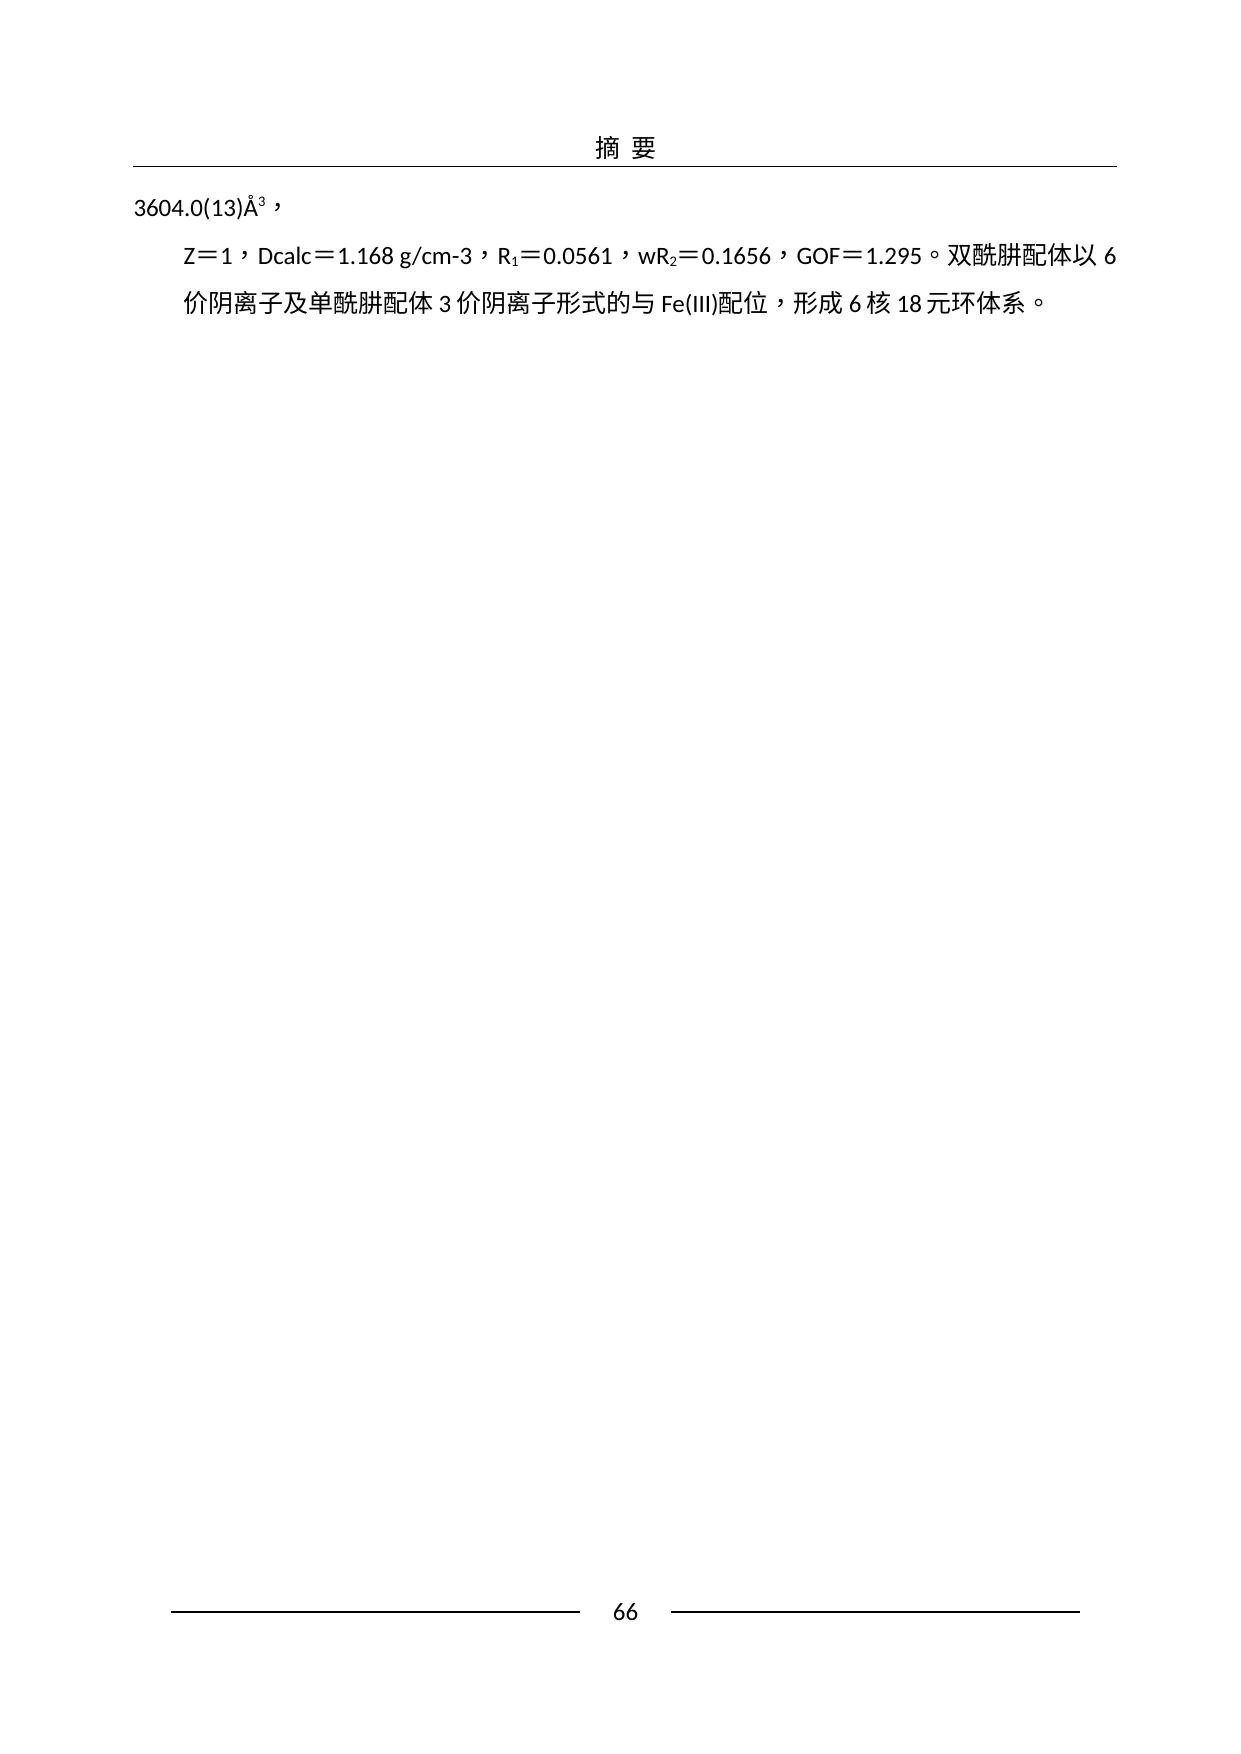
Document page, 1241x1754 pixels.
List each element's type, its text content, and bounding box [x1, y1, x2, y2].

text 价阴离子及单酰肼配体3价阴离子形式的与Fe(III)配位，形成6核18元环体系。 [133, 272, 1117, 320]
text Z＝1，Dcalc＝1.168 g/cm-3，R1＝0.0561，wR2＝0.1656，GOF＝1.295。双酰肼配体以 6 [133, 223, 1117, 272]
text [133, 175, 1117, 223]
